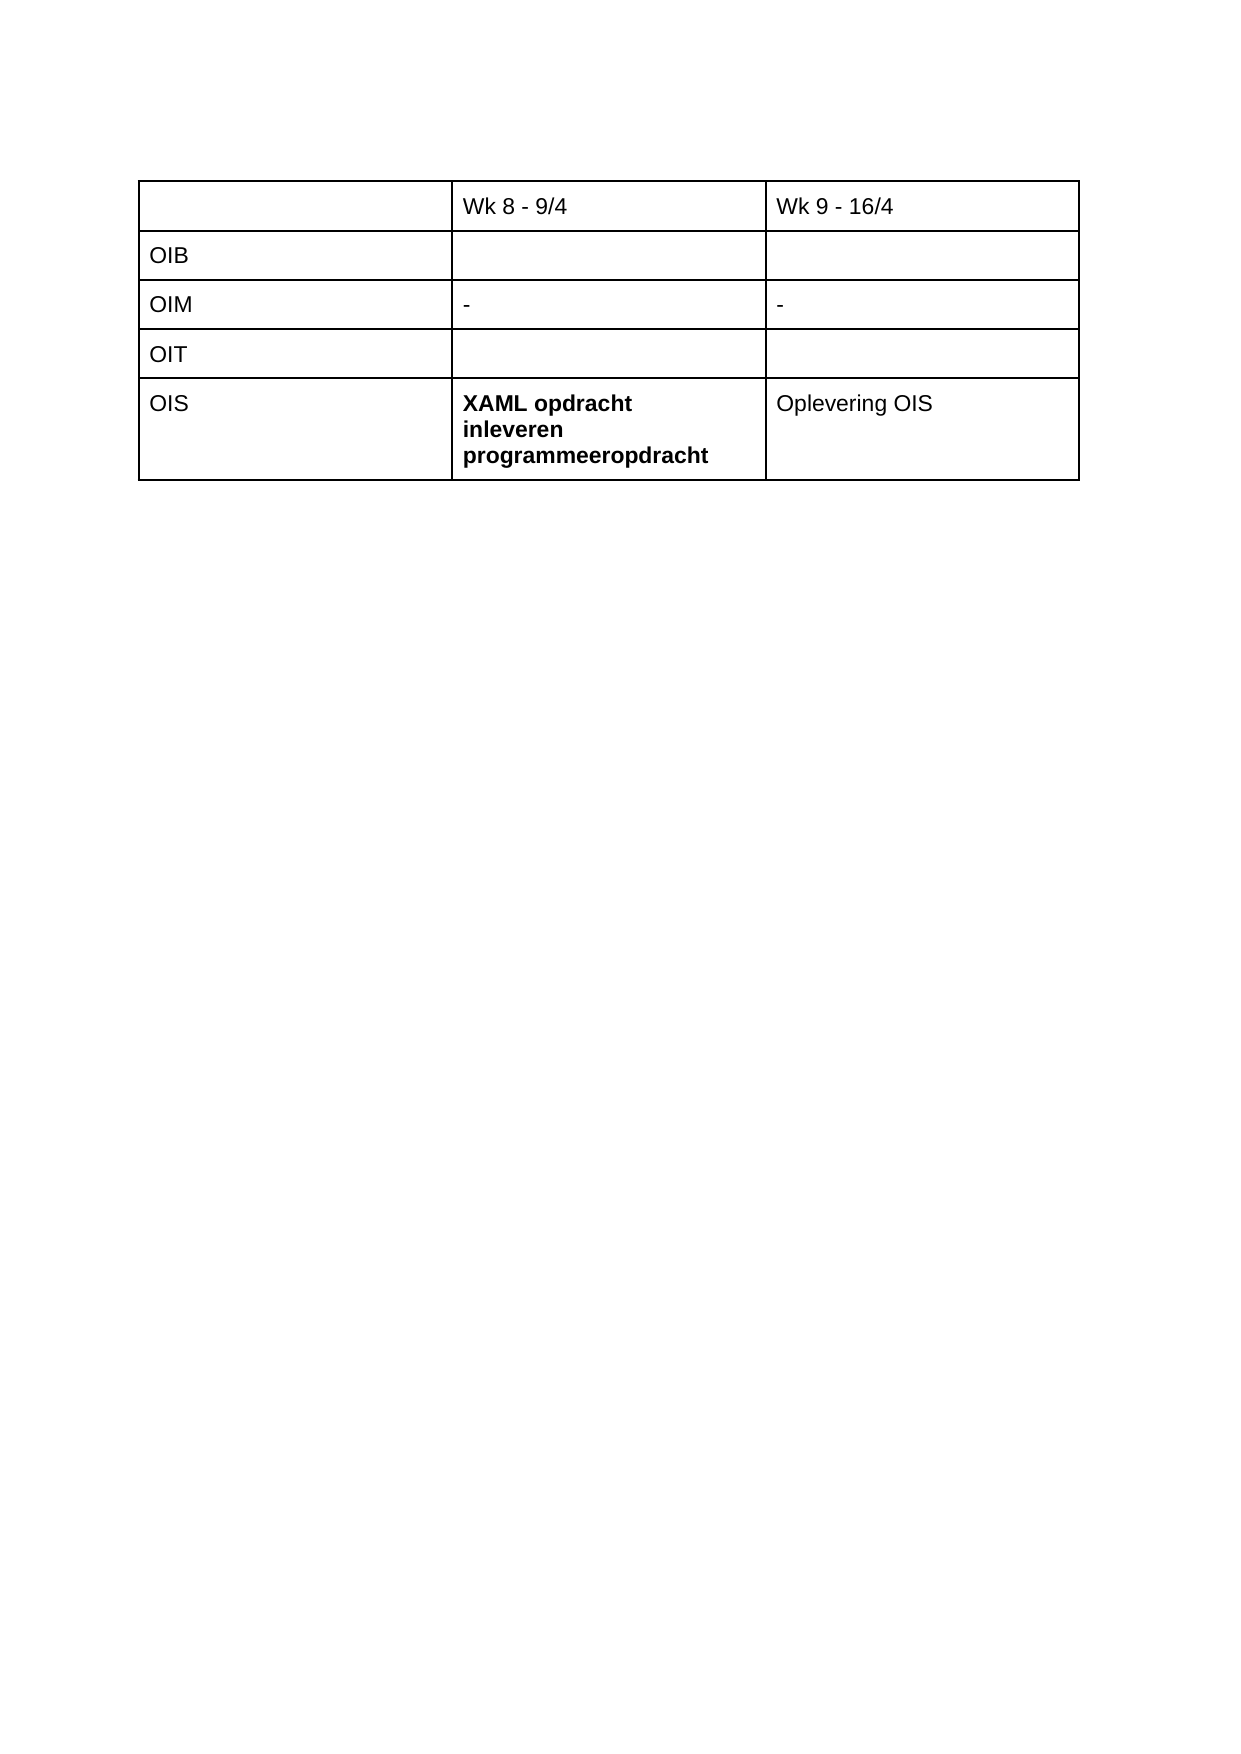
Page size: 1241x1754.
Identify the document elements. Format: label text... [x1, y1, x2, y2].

table_cell [767, 330, 1078, 377]
table_header Wk 8 - 9/4 [453, 182, 765, 229]
table_cell Oplevering OIS [767, 379, 1078, 479]
table_cell OIB [140, 232, 451, 279]
table_header Wk 9 - 16/4 [767, 182, 1078, 229]
table_cell - [453, 281, 765, 328]
table_header [140, 182, 451, 229]
table_cell XAML opdracht inleveren programmeeropdracht [453, 379, 765, 479]
table_cell [453, 232, 765, 279]
table_cell OIM [140, 281, 451, 328]
table_cell [453, 330, 765, 377]
table_cell OIS [140, 379, 451, 479]
table_cell - [767, 281, 1078, 328]
table_cell OIT [140, 330, 451, 377]
table_cell [767, 232, 1078, 279]
